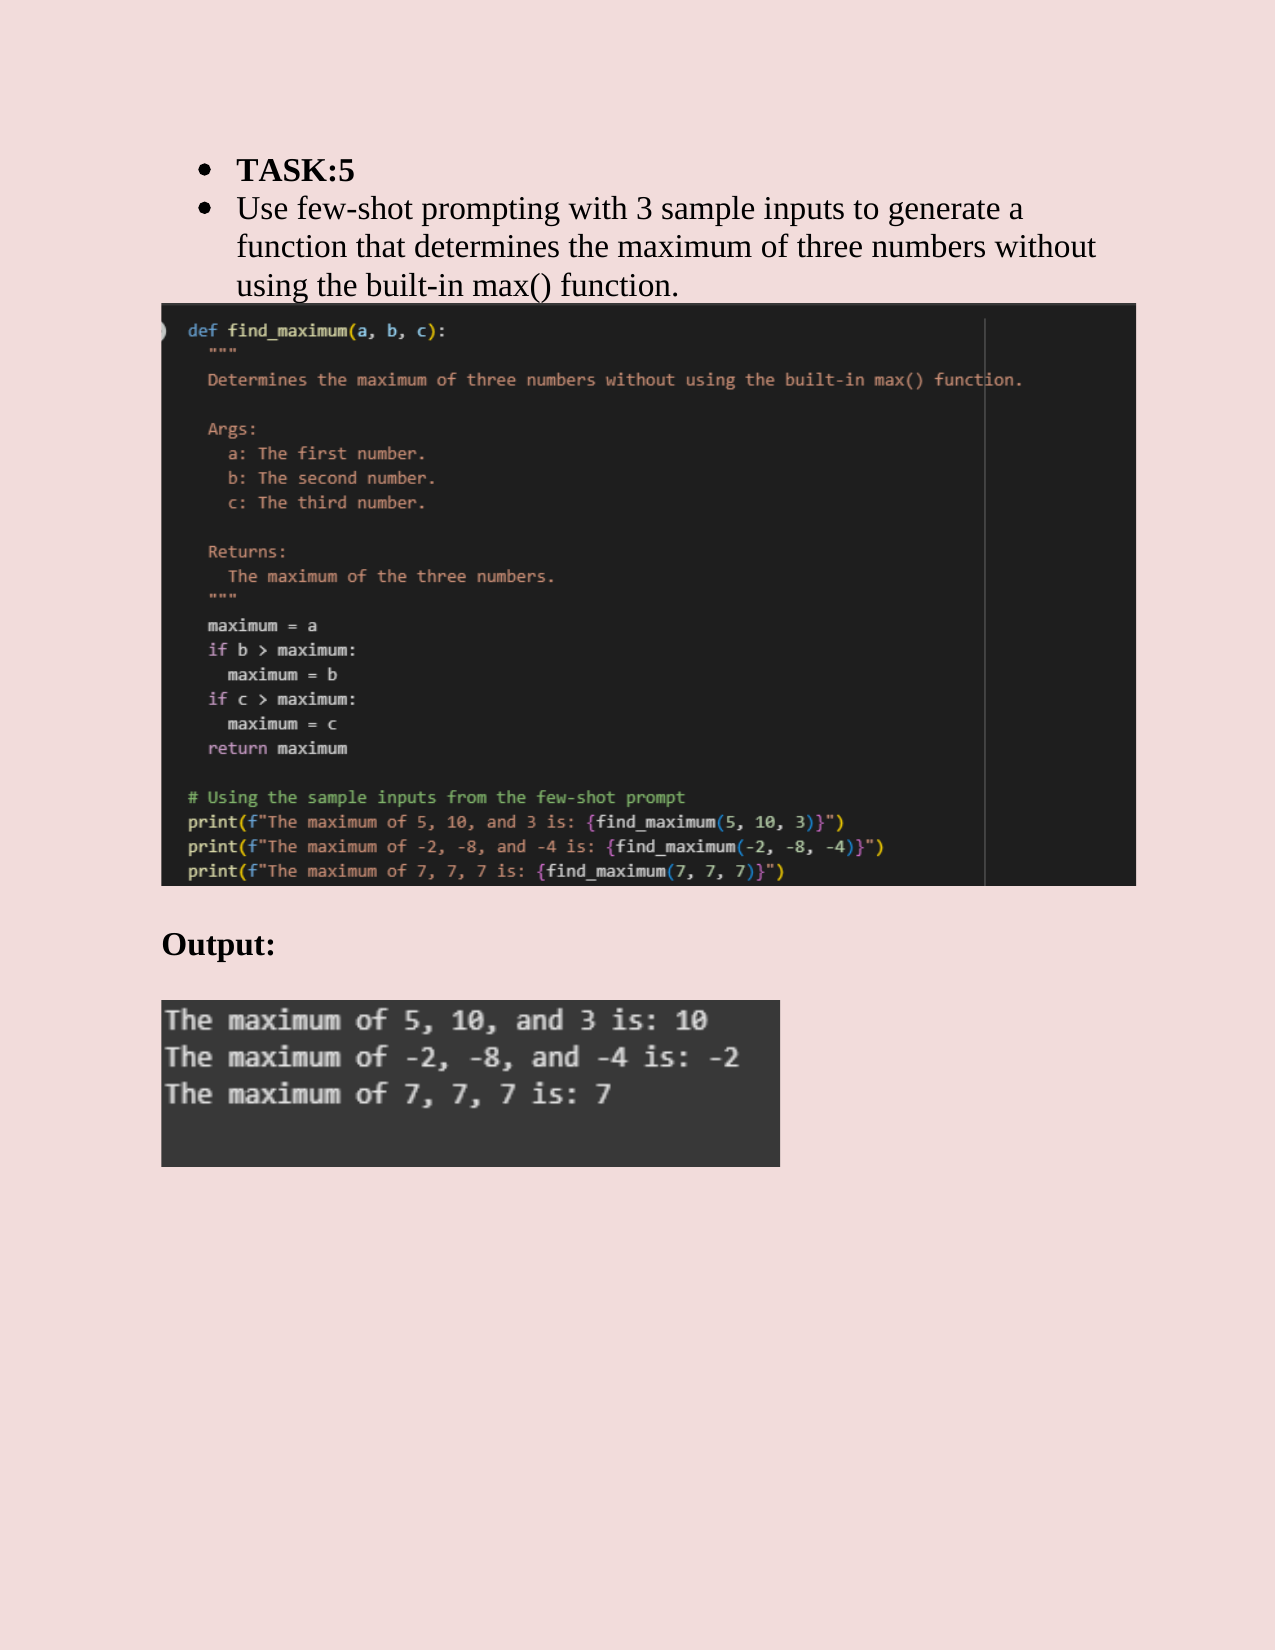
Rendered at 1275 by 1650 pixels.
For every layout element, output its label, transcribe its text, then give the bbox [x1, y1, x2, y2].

picture [161, 303, 1137, 886]
list TASK:5 [199, 150, 1125, 188]
list Use few-shot prompting with 3 sample inputs to generate a function that determines the maximum of three numbers without using the built-in max() function. [199, 188, 1125, 303]
text Output: [161, 924, 1125, 962]
picture [161, 1000, 781, 1167]
